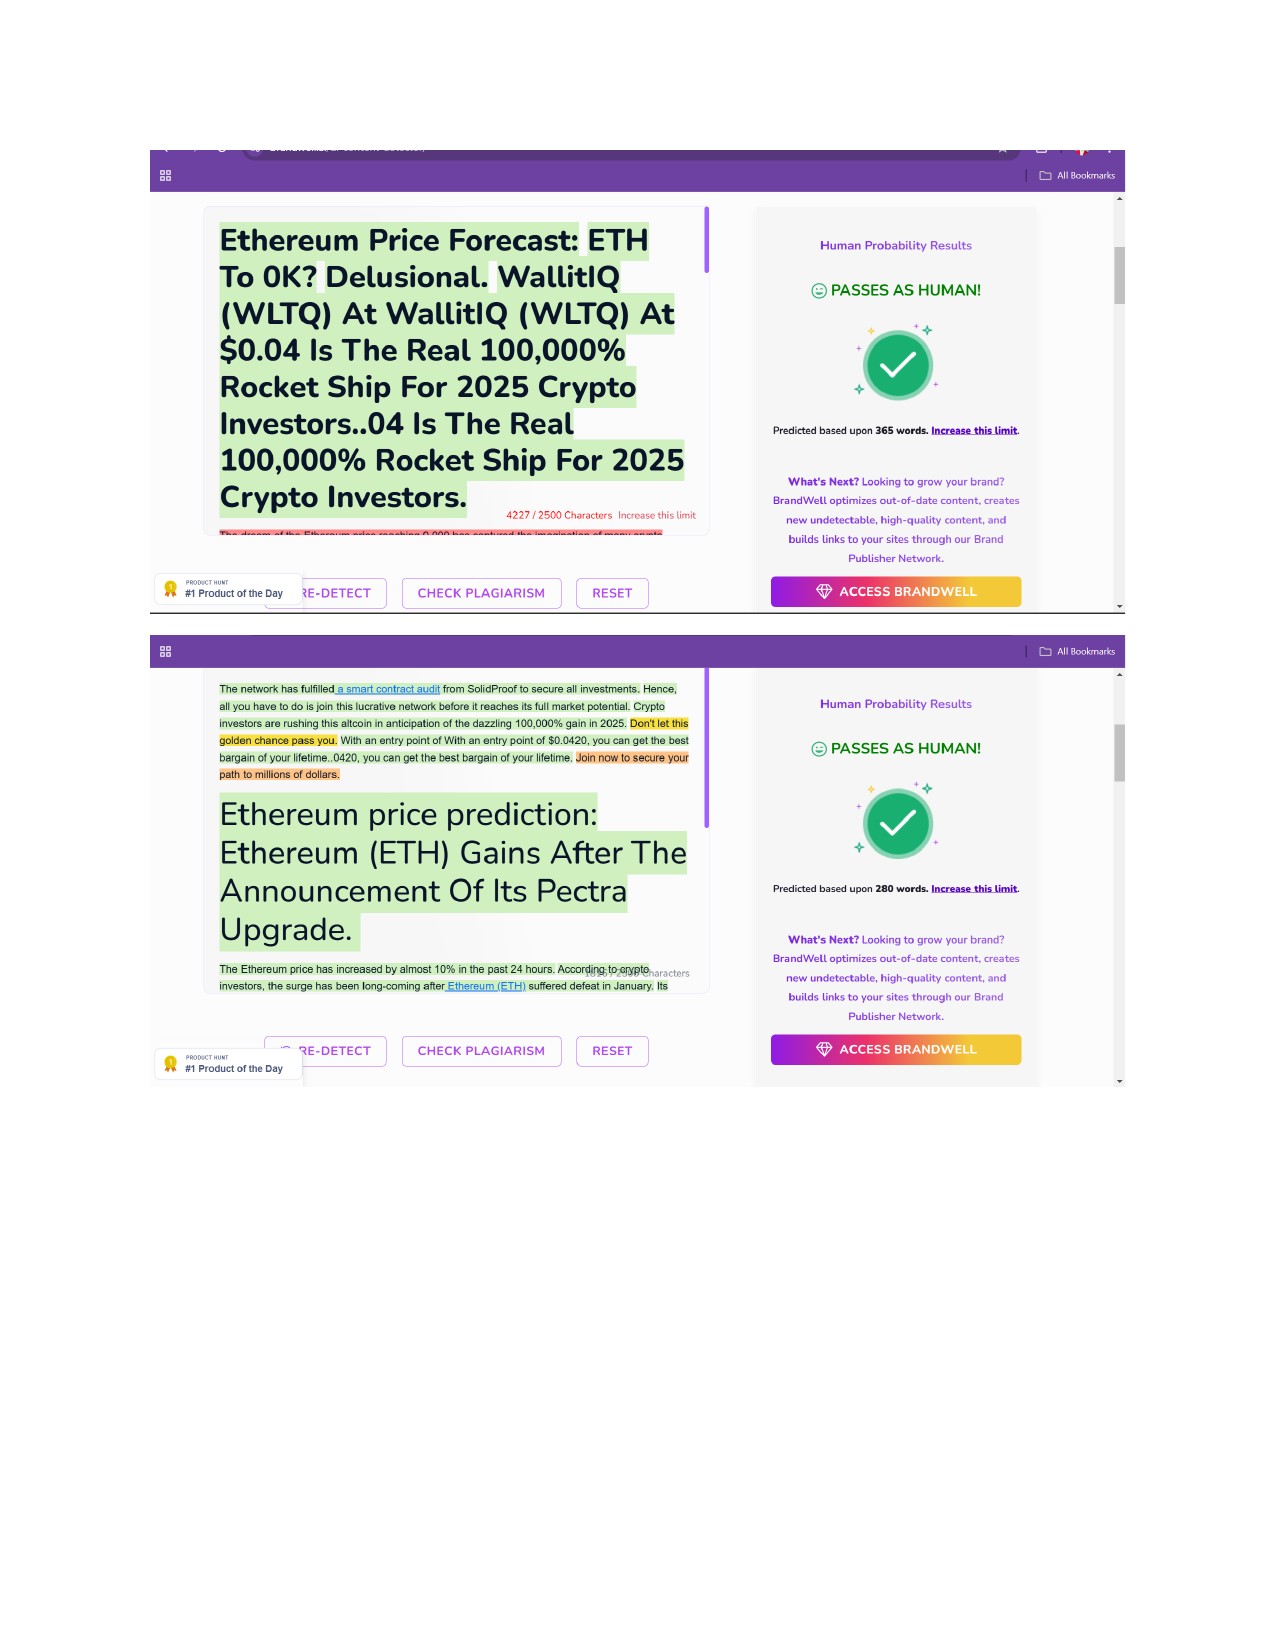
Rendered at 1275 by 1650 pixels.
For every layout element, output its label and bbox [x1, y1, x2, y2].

picture [150, 150, 1125, 614]
picture [150, 635, 1125, 1087]
